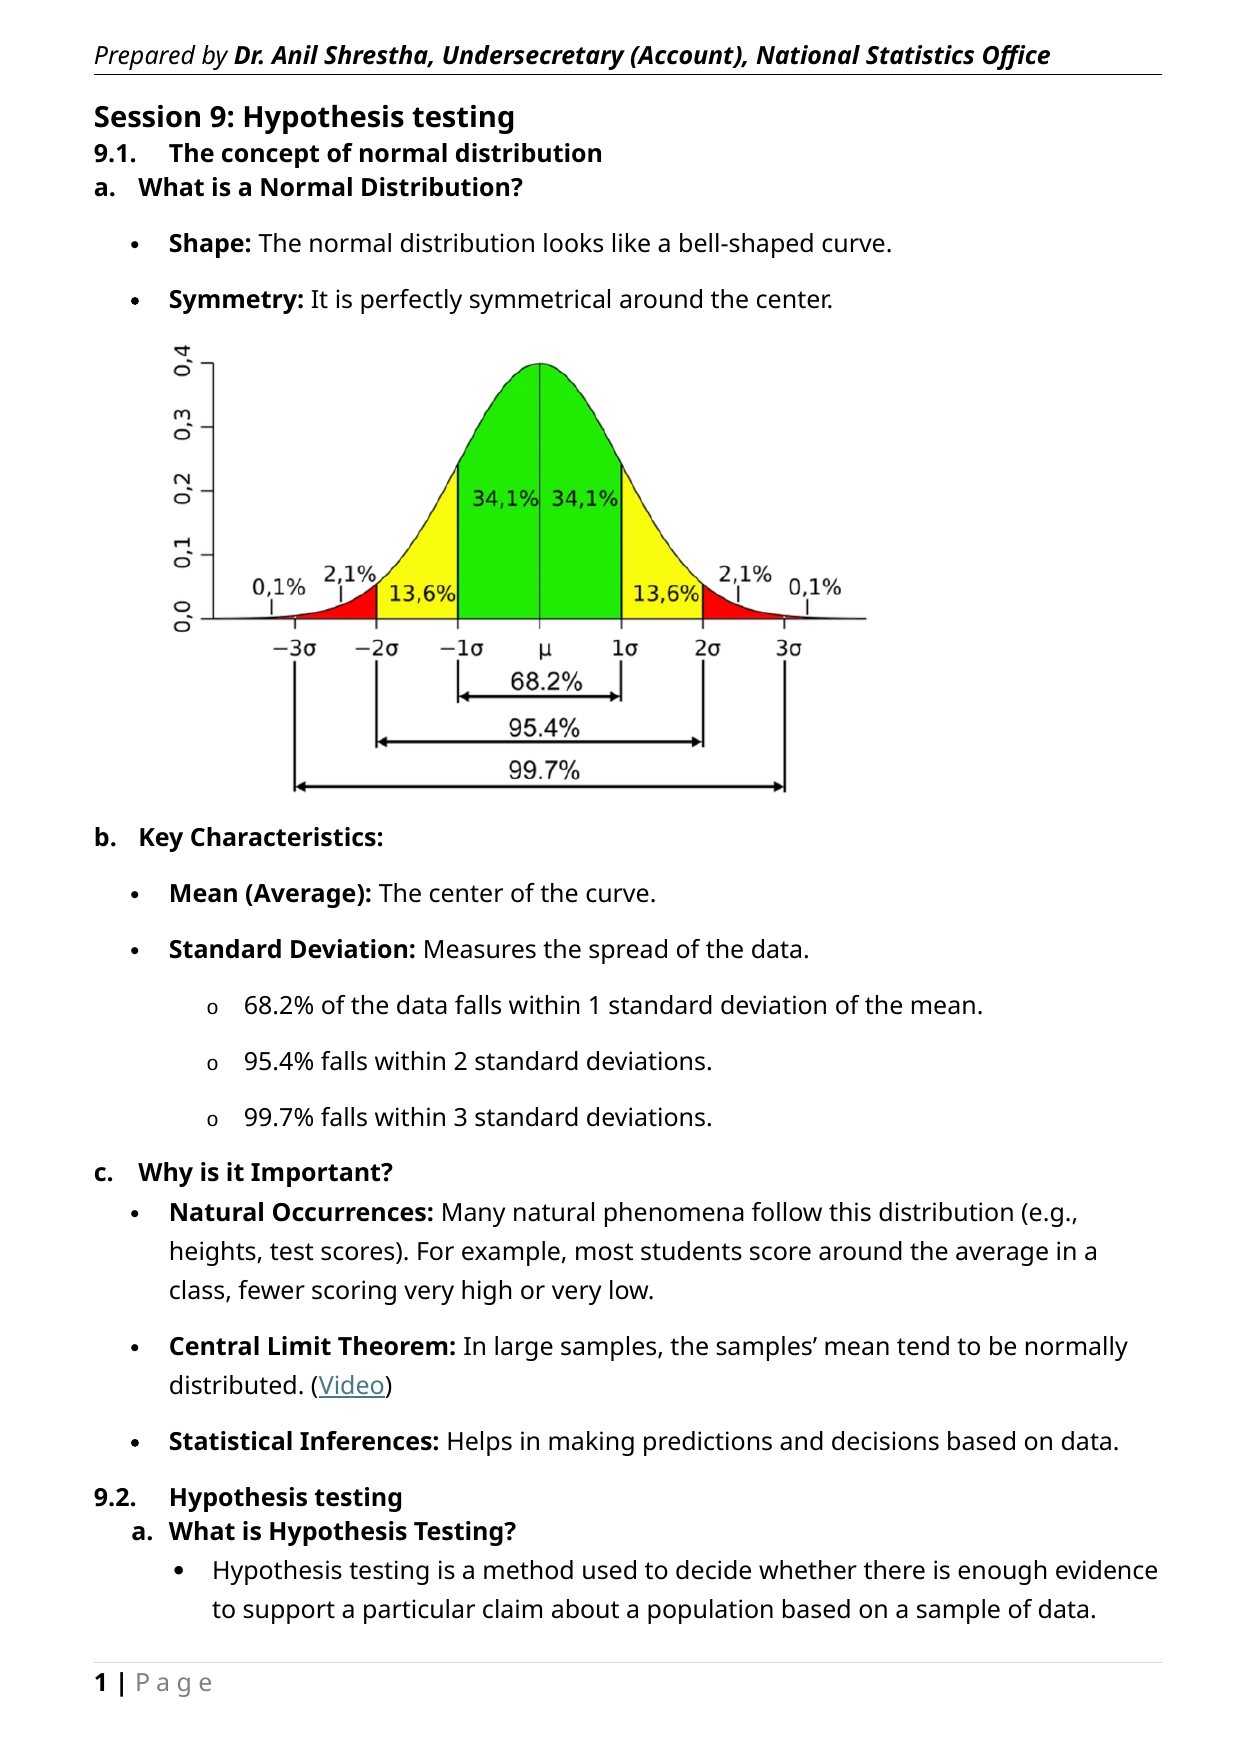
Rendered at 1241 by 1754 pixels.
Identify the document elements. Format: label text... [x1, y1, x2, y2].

list What is Hypothesis Testing? [131, 1513, 1162, 1547]
list Mean (Average): The center of the curve. [131, 876, 1162, 910]
list Why is it Important? [94, 1155, 1162, 1189]
list The concept of normal distribution [94, 136, 1162, 170]
list Central Limit Theorem: In large samples, the samples’ mean tend to be normally distributed. (Video) [131, 1328, 1162, 1402]
list 68.2% of the data falls within 1 standard deviation of the mean. [206, 988, 1162, 1022]
list Hypothesis testing [94, 1479, 1162, 1513]
list Hypothesis testing is a method used to decide whether there is enough evidence to support a particular claim about a population based on a sample of data. [174, 1552, 1162, 1626]
list Standard Deviation: Measures the spread of the data. [131, 932, 1162, 966]
list Statistical Inferences: Helps in making predictions and decisions based on data. [131, 1423, 1162, 1457]
list What is a Normal Distribution? [94, 170, 1162, 204]
list 99.7% falls within 3 standard deviations. [206, 1099, 1162, 1133]
list Natural Occurrences: Many natural phenomena follow this distribution (e.g., heights, test scores). For example, most students score around the average in a class, fewer scoring very high or very low. [131, 1194, 1162, 1307]
list Key Characteristics: [94, 820, 1162, 854]
text Session 9: Hypothesis testing [94, 96, 1162, 136]
list Shape: The normal distribution looks like a bell-shaped curve. [131, 226, 1162, 260]
list 95.4% falls within 2 standard deviations. [206, 1043, 1162, 1077]
list Symmetry: It is perfectly symmetrical around the center. [131, 282, 1162, 316]
picture [168, 337, 874, 799]
